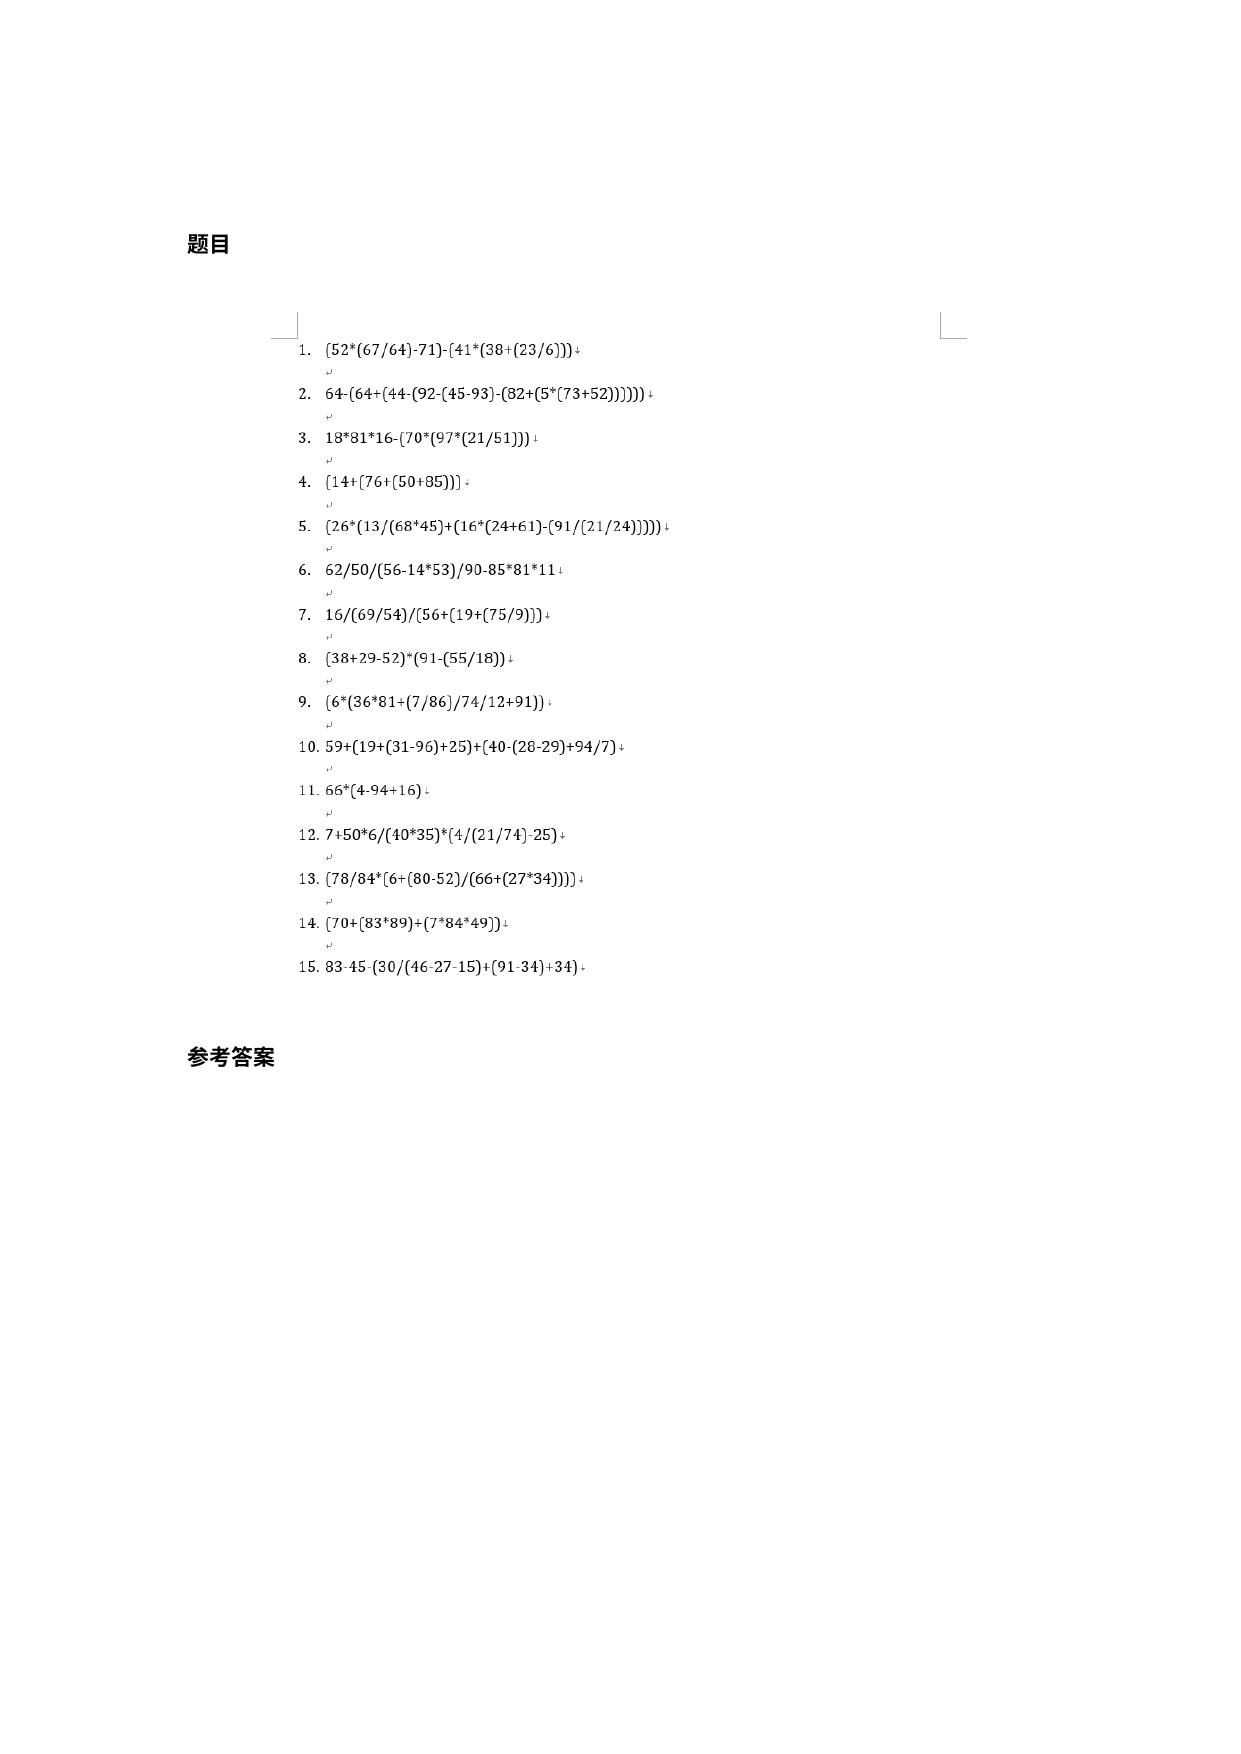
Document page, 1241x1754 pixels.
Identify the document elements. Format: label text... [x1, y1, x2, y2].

text 参考答案 [187, 1039, 1053, 1072]
text 题目 [187, 227, 1053, 259]
picture [187, 259, 1053, 984]
